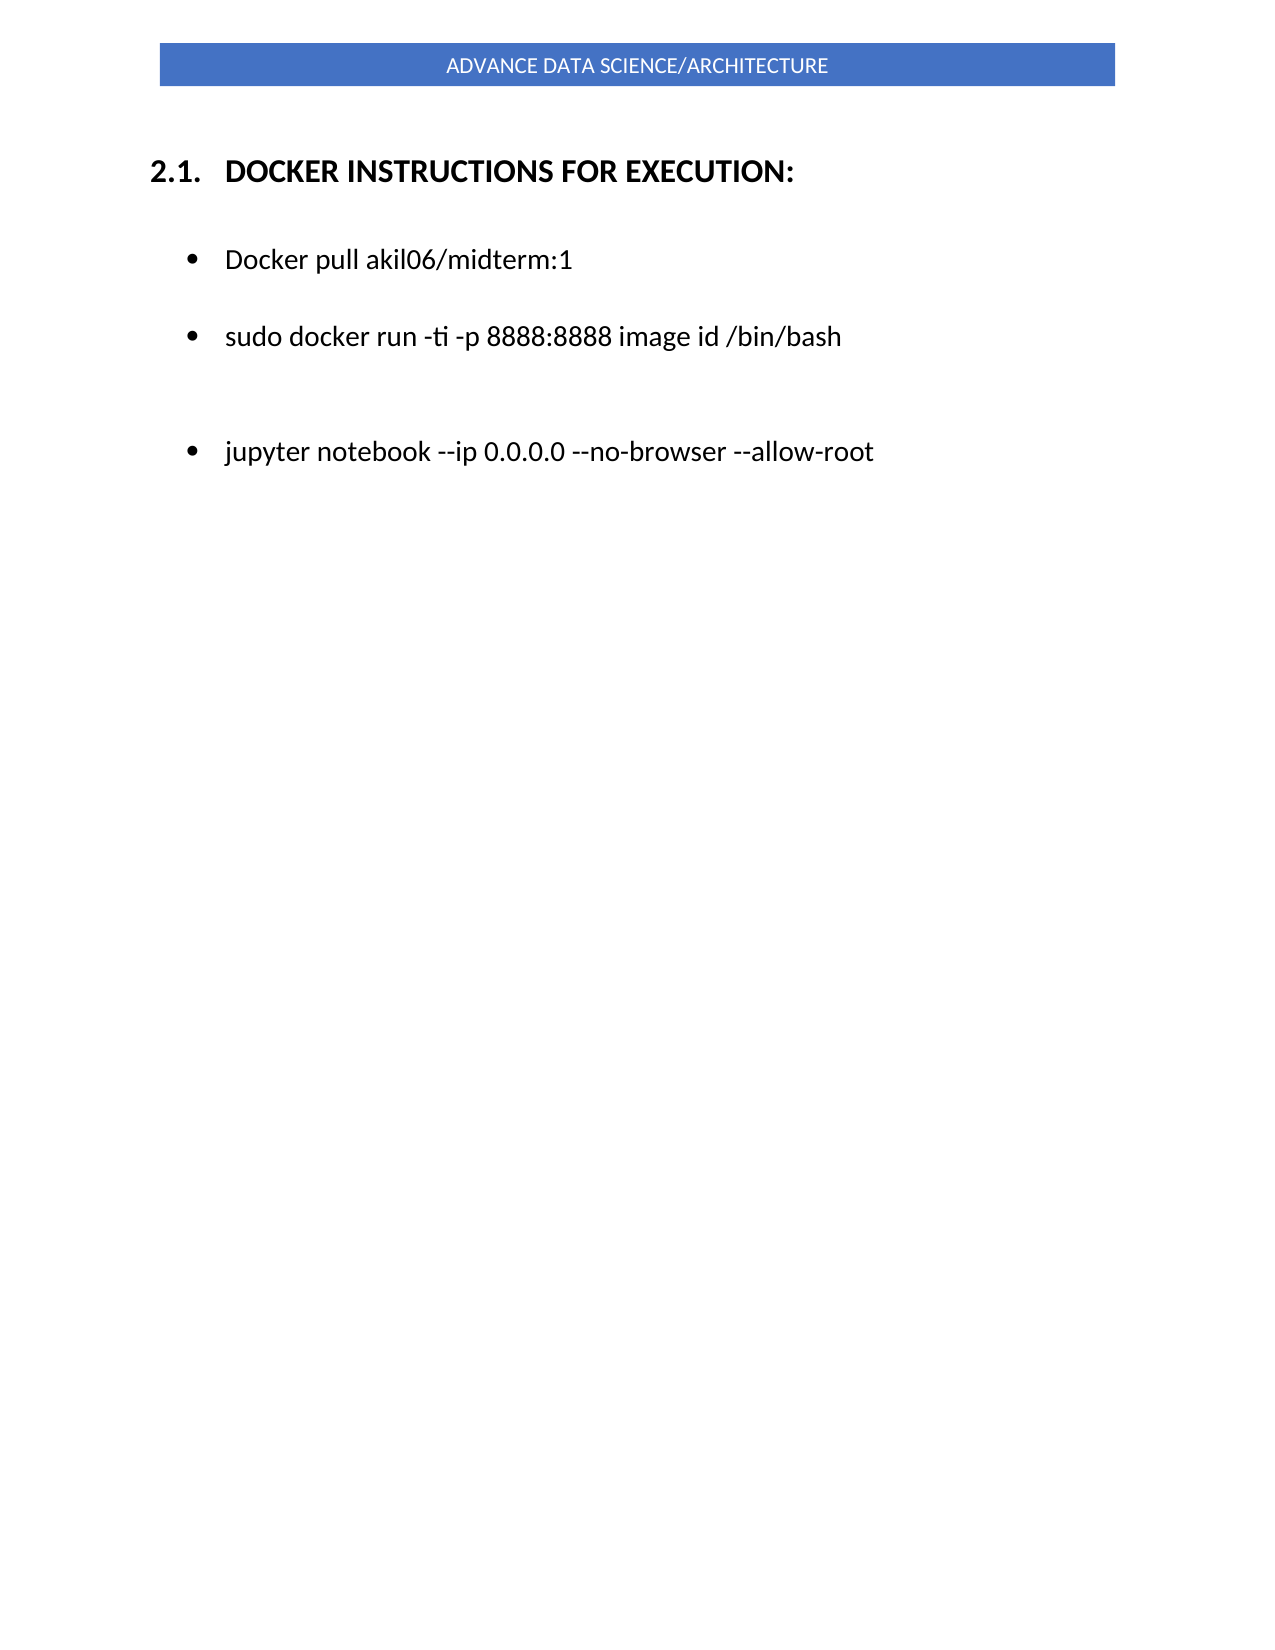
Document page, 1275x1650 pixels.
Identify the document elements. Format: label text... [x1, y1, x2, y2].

list sudo docker run -ti -p 8888:8888 image id /bin/bash [187, 318, 1125, 353]
list jupyter notebook --ip 0.0.0.0 --no-browser --allow-root [187, 433, 1125, 469]
subtitle 2.1. DOCKER INSTRUCTIONS FOR EXECUTION: [150, 150, 1125, 191]
list Docker pull akil06/midterm:1 [187, 241, 1125, 276]
